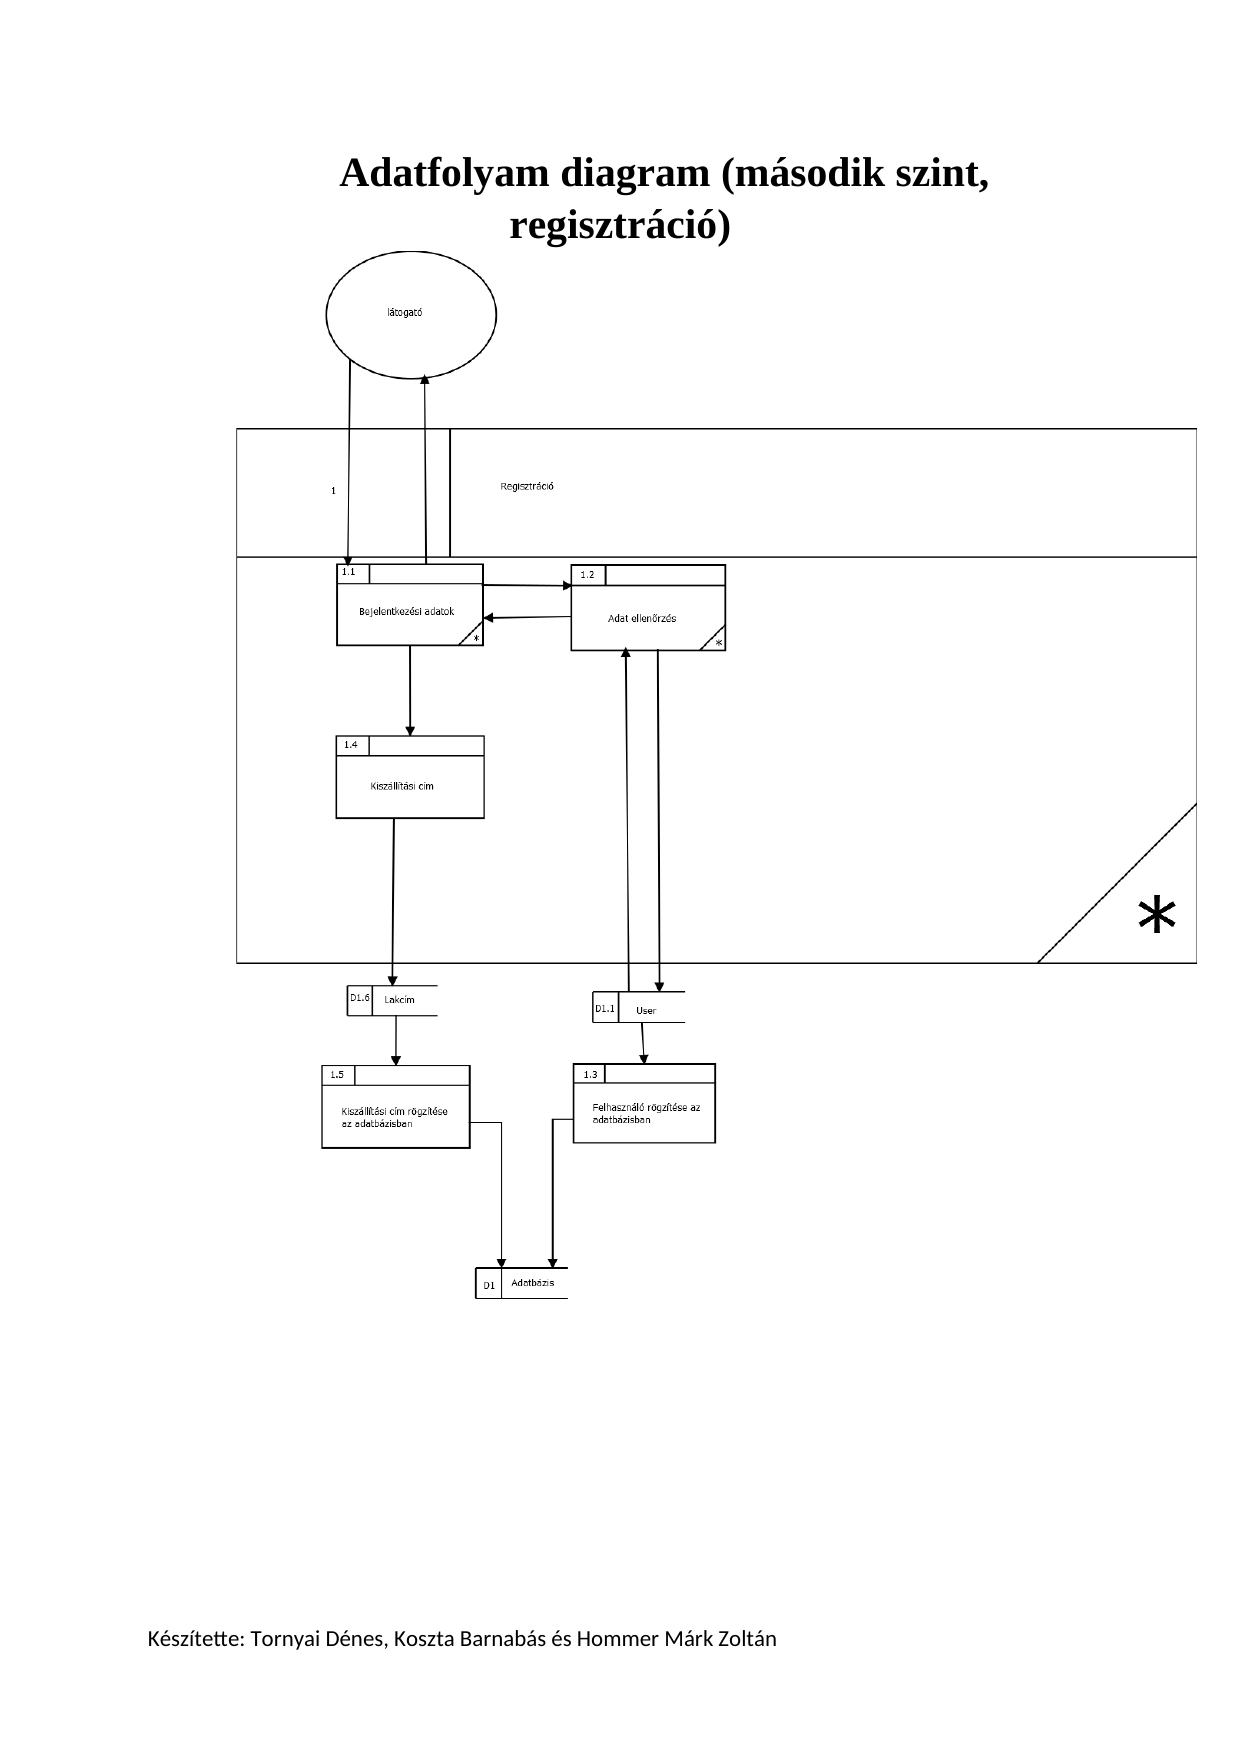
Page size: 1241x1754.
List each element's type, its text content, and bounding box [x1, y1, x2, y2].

text Adatfolyam diagram (második szint, regisztráció) [148, 148, 1093, 247]
picture [236, 251, 1197, 1299]
